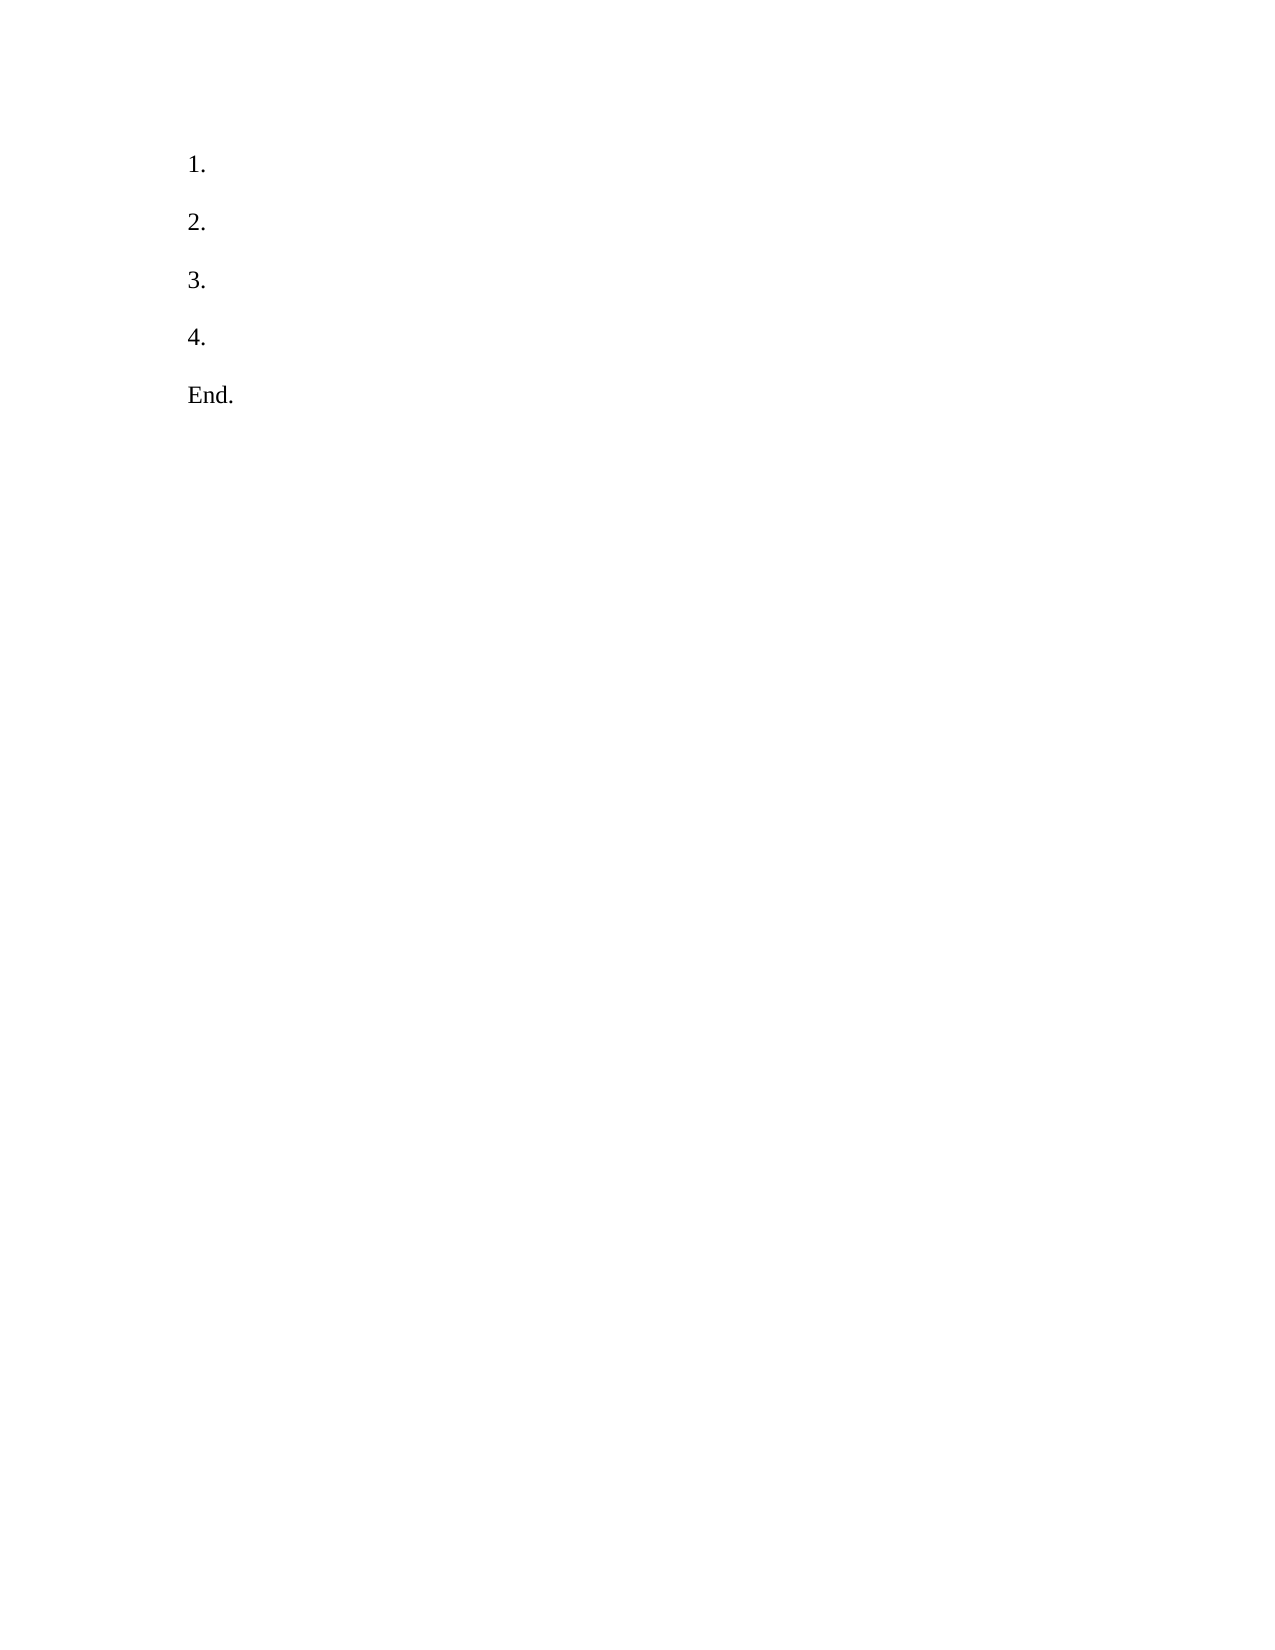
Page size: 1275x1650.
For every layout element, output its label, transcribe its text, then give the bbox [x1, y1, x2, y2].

text 1. [187, 149, 1098, 178]
text End. [187, 380, 1098, 408]
text 3. [187, 265, 1098, 293]
text 4. [187, 322, 1098, 351]
text 2. [187, 207, 1098, 236]
